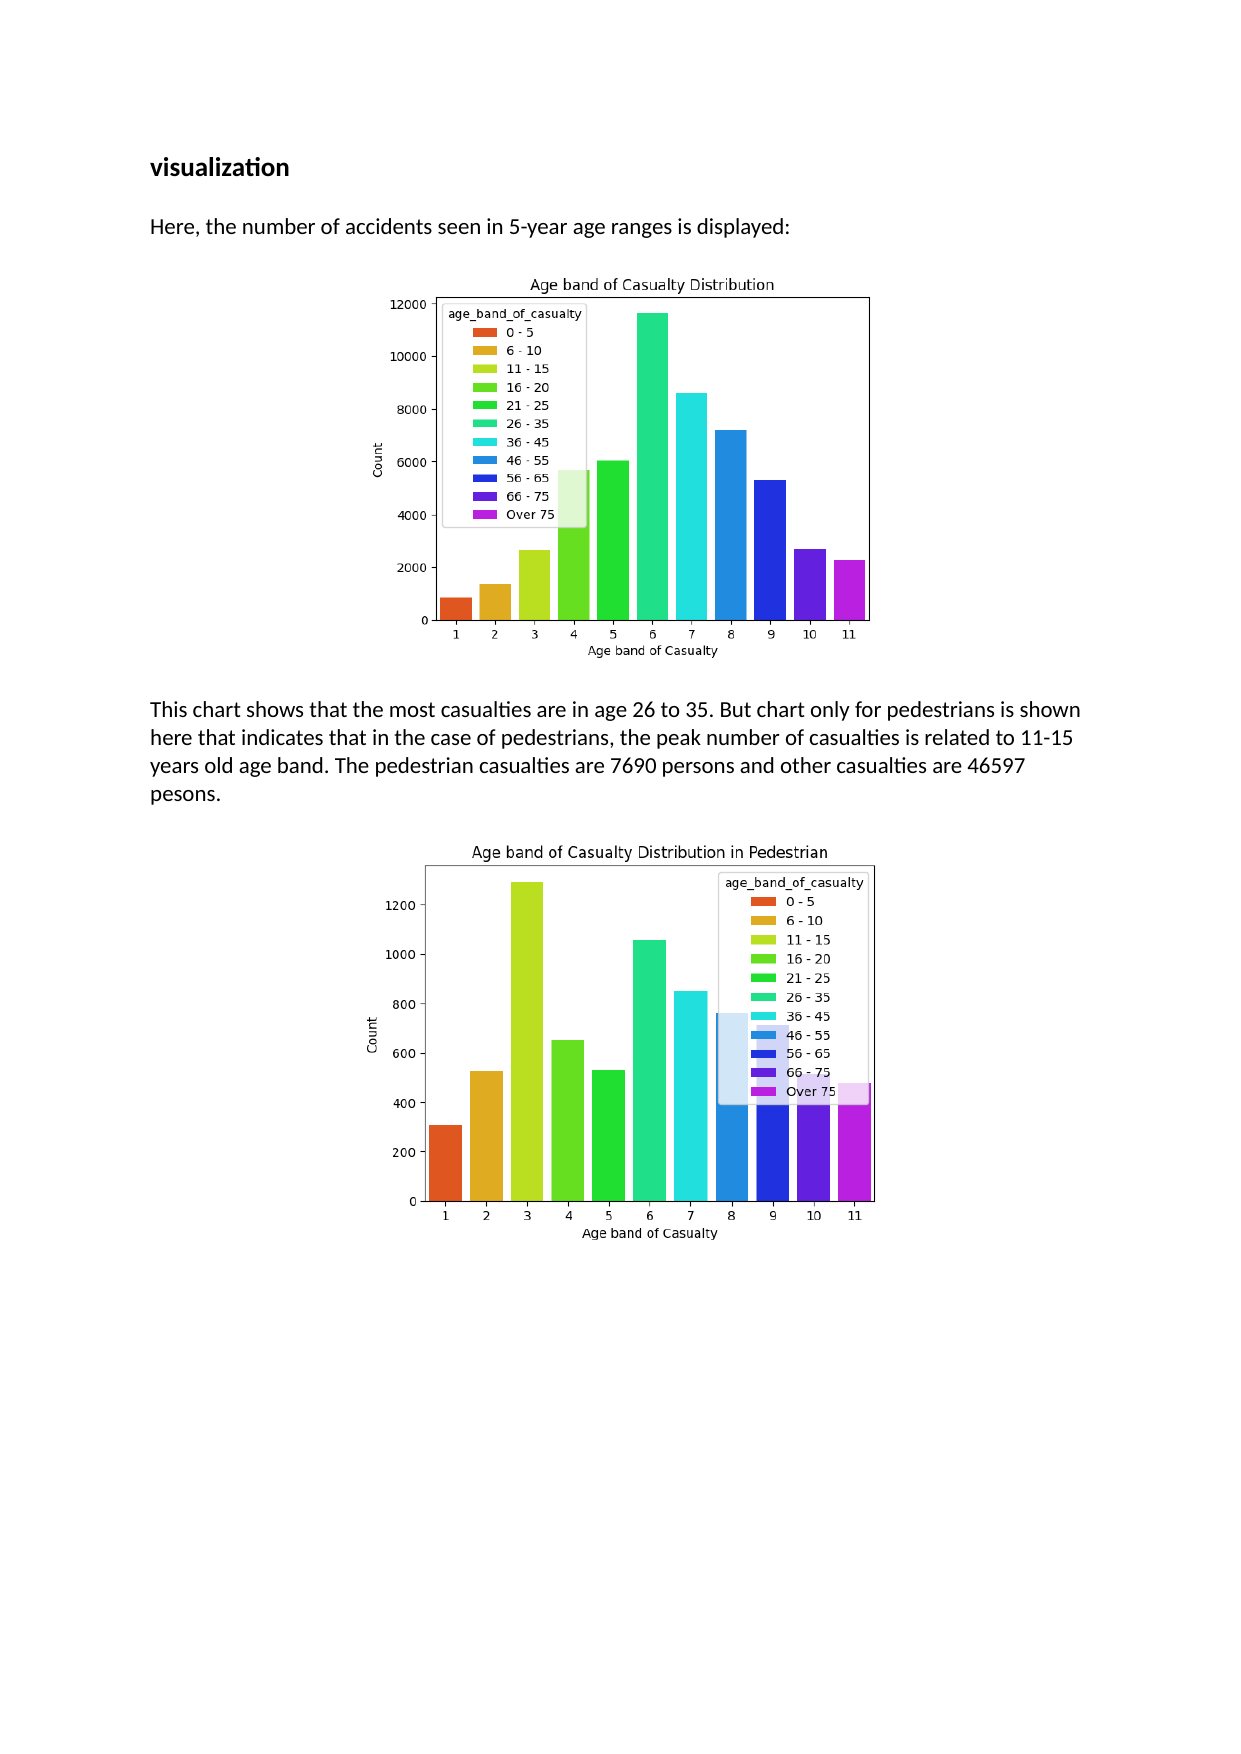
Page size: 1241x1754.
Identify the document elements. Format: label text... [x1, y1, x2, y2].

picture [363, 269, 877, 666]
text Here, the number of accidents seen in 5-year age ranges is displayed: [150, 212, 1090, 240]
text visualization [150, 150, 1090, 183]
text This chart shows that the most casualties are in age 26 to 35. But chart only for pedestrians is shown here that indicates that in the case of pedestrians, the peak number of casualties is related to 11-15 years old age band. The pedestrian casualties are 7690 persons and other casualties are 46597 pesons. [150, 695, 1090, 807]
picture [357, 836, 883, 1249]
